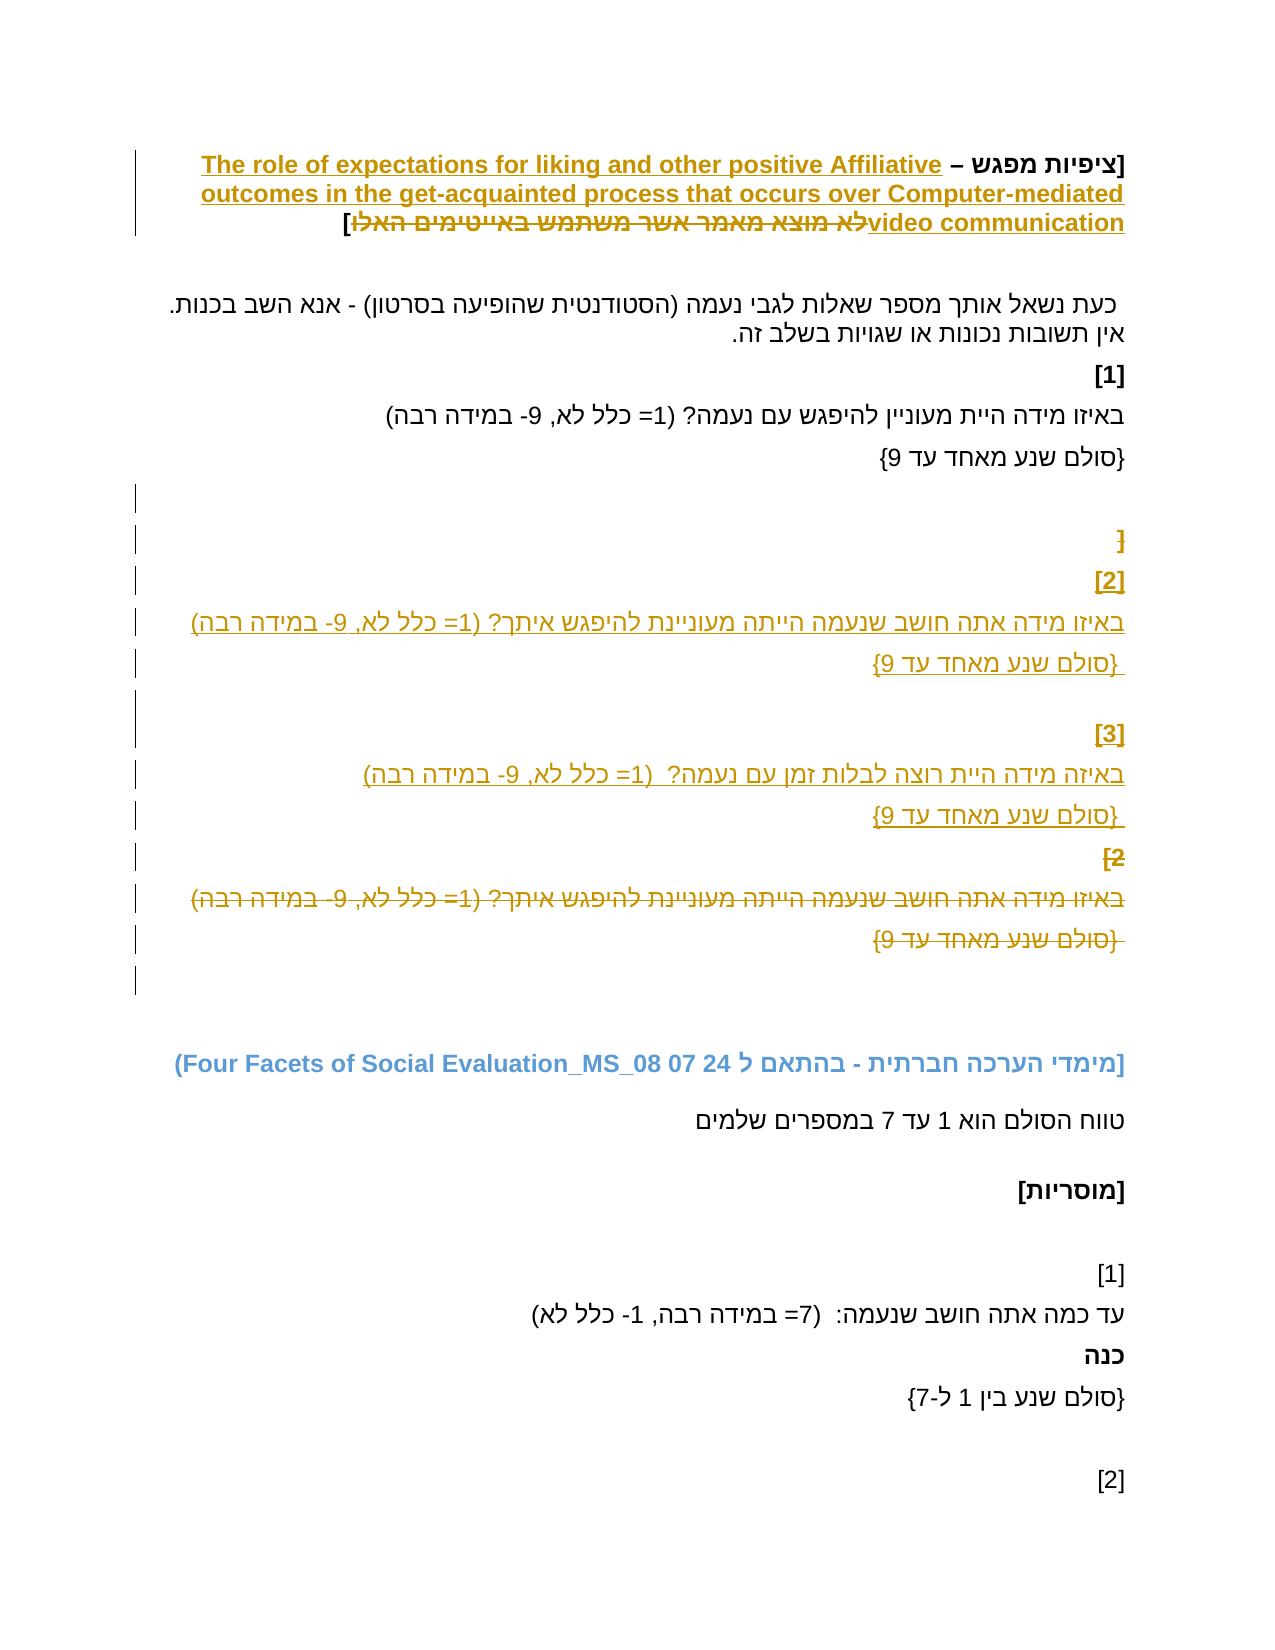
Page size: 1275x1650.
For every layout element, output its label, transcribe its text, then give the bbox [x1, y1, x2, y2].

text {סולם שנע מאחד עד 9} [150, 442, 1125, 471]
text {סולם שנע בין 1 ל-7} [150, 1382, 1125, 1411]
text [ציפיות מפגש – ] [150, 150, 1125, 236]
text כעת נשאל אותך מספר שאלות לגבי נעמה (הסטודנטית שהופיעה בסרטון) - אנא השב בכנות. אין תשובות נכונות או שגויות בשלב זה. [150, 290, 1125, 347]
text [1] [150, 1259, 1125, 1287]
text [מימדי הערכה חברתית - בהתאם ל Four Facets of Social Evaluation_MS_08 07 24) [150, 1049, 1125, 1077]
text [2] [150, 1465, 1125, 1494]
text טווח הסולם הוא 1 עד 7 במספרים שלמים [150, 1106, 1125, 1135]
text עד כמה אתה חושב שנעמה: (7= במידה רבה, 1- כלל לא) [150, 1300, 1125, 1329]
text כנה [150, 1341, 1125, 1370]
text באיזו מידה היית מעוניין להיפגש עם נעמה? (1= כלל לא, 9- במידה רבה) [150, 401, 1125, 430]
text [1] [150, 360, 1125, 389]
text [מוסריות] [150, 1176, 1125, 1205]
